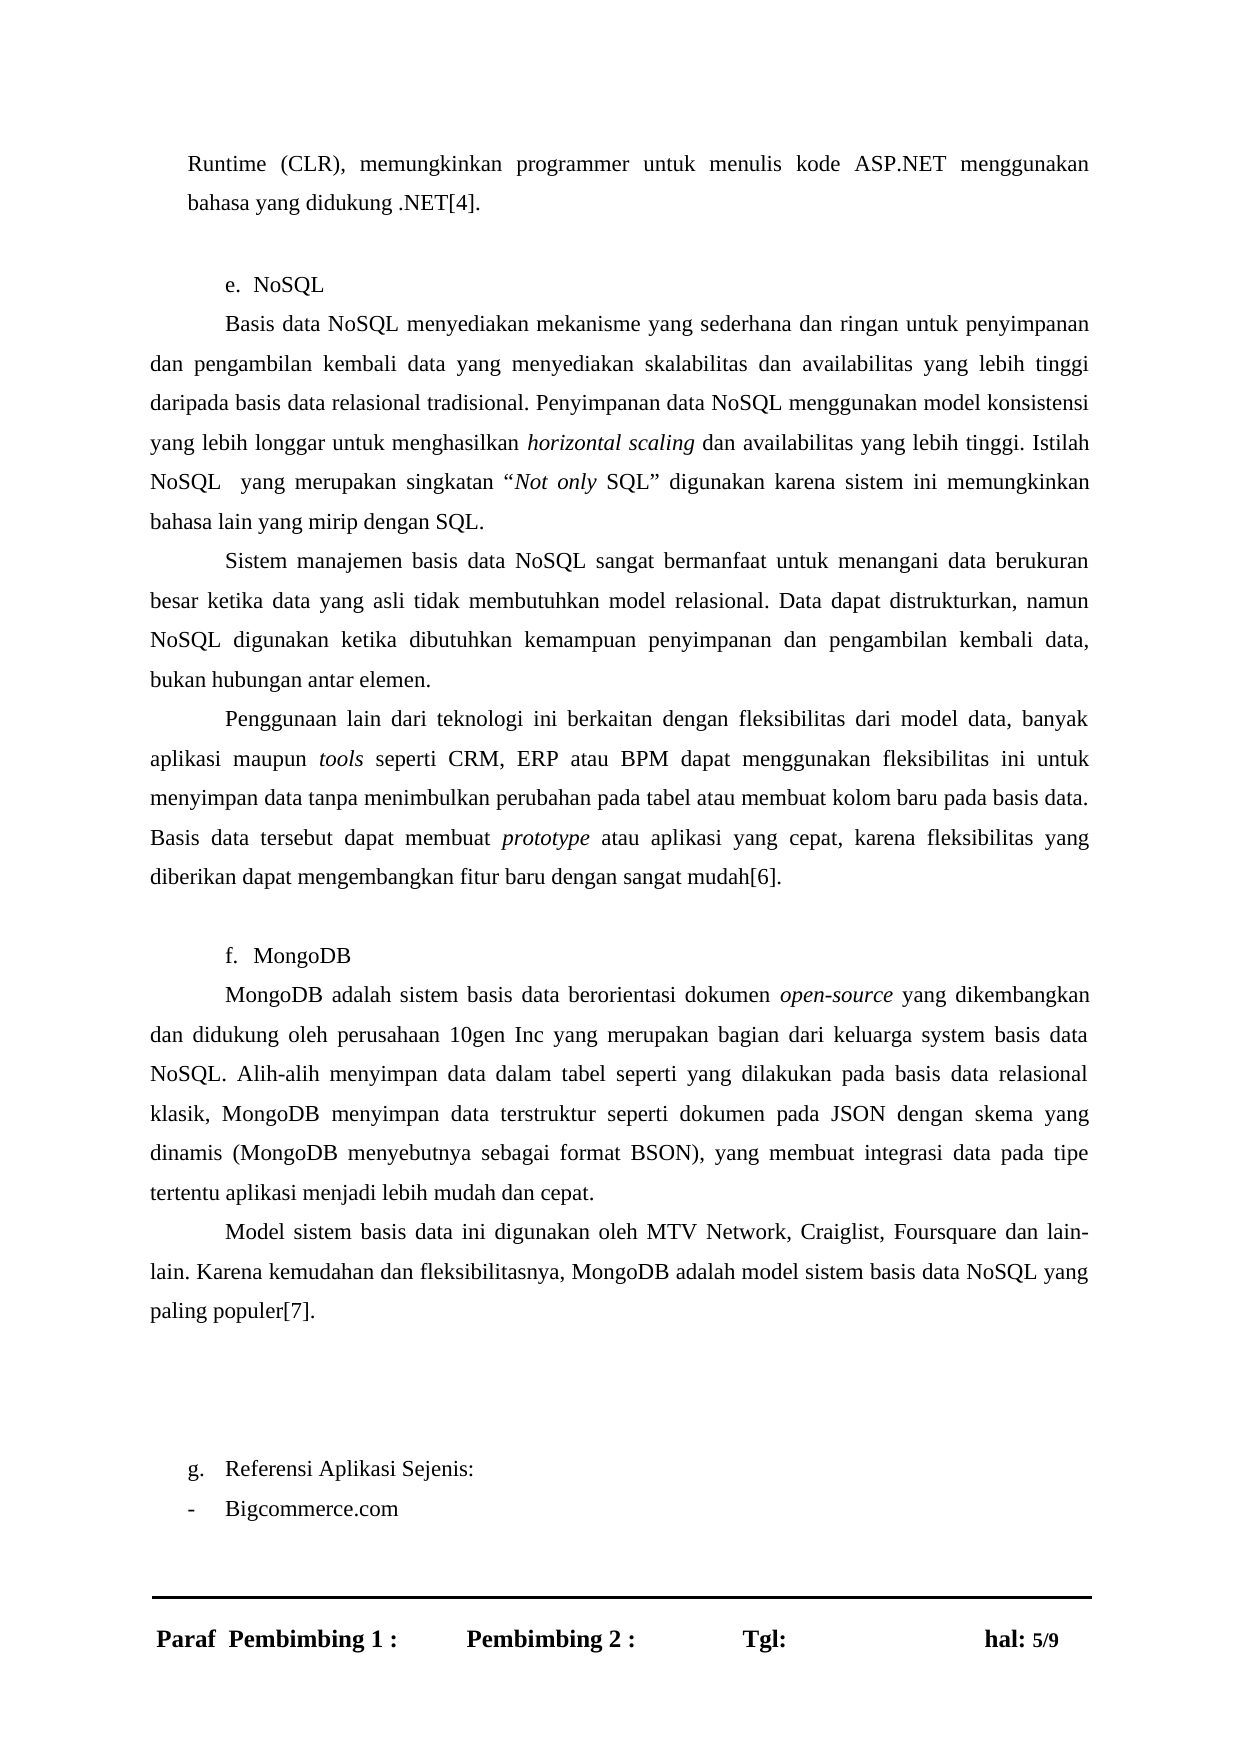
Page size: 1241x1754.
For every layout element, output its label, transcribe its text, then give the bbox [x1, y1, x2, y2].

list Referensi Aplikasi Sejenis: [187, 1455, 1090, 1482]
text Basis data NoSQL menyediakan mekanisme yang sederhana dan ringan untuk penyimpanan dan pengambilan kembali data yang menyediakan skalabilitas dan availabilitas yang lebih tinggi daripada basis data relasional tradisional. Penyimpanan data NoSQL menggunakan model konsistensi yang lebih longgar untuk menghasilkan horizontal scaling dan availabilitas yang lebih tinggi. Istilah NoSQL yang merupakan singkatan “Not only SQL” digunakan karena sistem ini memungkinkan bahasa lain yang mirip dengan SQL. [150, 310, 1090, 534]
list MongoDB [225, 942, 1090, 968]
list Bigcommerce.com [187, 1495, 1090, 1521]
text Sistem manajemen basis data NoSQL sangat bermanfaat untuk menangani data berukuran besar ketika data yang asli tidak membutuhkan model relasional. Data dapat distrukturkan, namun NoSQL digunakan ketika dibutuhkan kemampuan penyimpanan dan pengambilan kembali data, bukan hubungan antar elemen. [150, 547, 1090, 692]
text MongoDB adalah sistem basis data berorientasi dokumen open-source yang dikembangkan dan didukung oleh perusahaan 10gen Inc yang merupakan bagian dari keluarga system basis data NoSQL. Alih-alih menyimpan data dalam tabel seperti yang dilakukan pada basis data relasional klasik, MongoDB menyimpan data terstruktur seperti dokumen pada JSON dengan skema yang dinamis (MongoDB menyebutnya sebagai format BSON), yang membuat integrasi data pada tipe tertentu aplikasi menjadi lebih mudah dan cepat. [150, 982, 1090, 1205]
text Penggunaan lain dari teknologi ini berkaitan dengan fleksibilitas dari model data, banyak aplikasi maupun tools seperti CRM, ERP atau BPM dapat menggunakan fleksibilitas ini untuk menyimpan data tanpa menimbulkan perubahan pada tabel atau membuat kolom baru pada basis data. Basis data tersebut dapat membuat prototype atau aplikasi yang cepat, karena fleksibilitas yang diberikan dapat mengembangkan fitur baru dengan sangat mudah[6]. [150, 705, 1090, 889]
list NoSQL [225, 271, 1090, 297]
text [187, 150, 1090, 216]
text Model sistem basis data ini digunakan oleh MTV Network, Craiglist, Foursquare dan lain-lain. Karena kemudahan dan fleksibilitasnya, MongoDB adalah model sistem basis data NoSQL yang paling populer[7]. [150, 1218, 1090, 1324]
